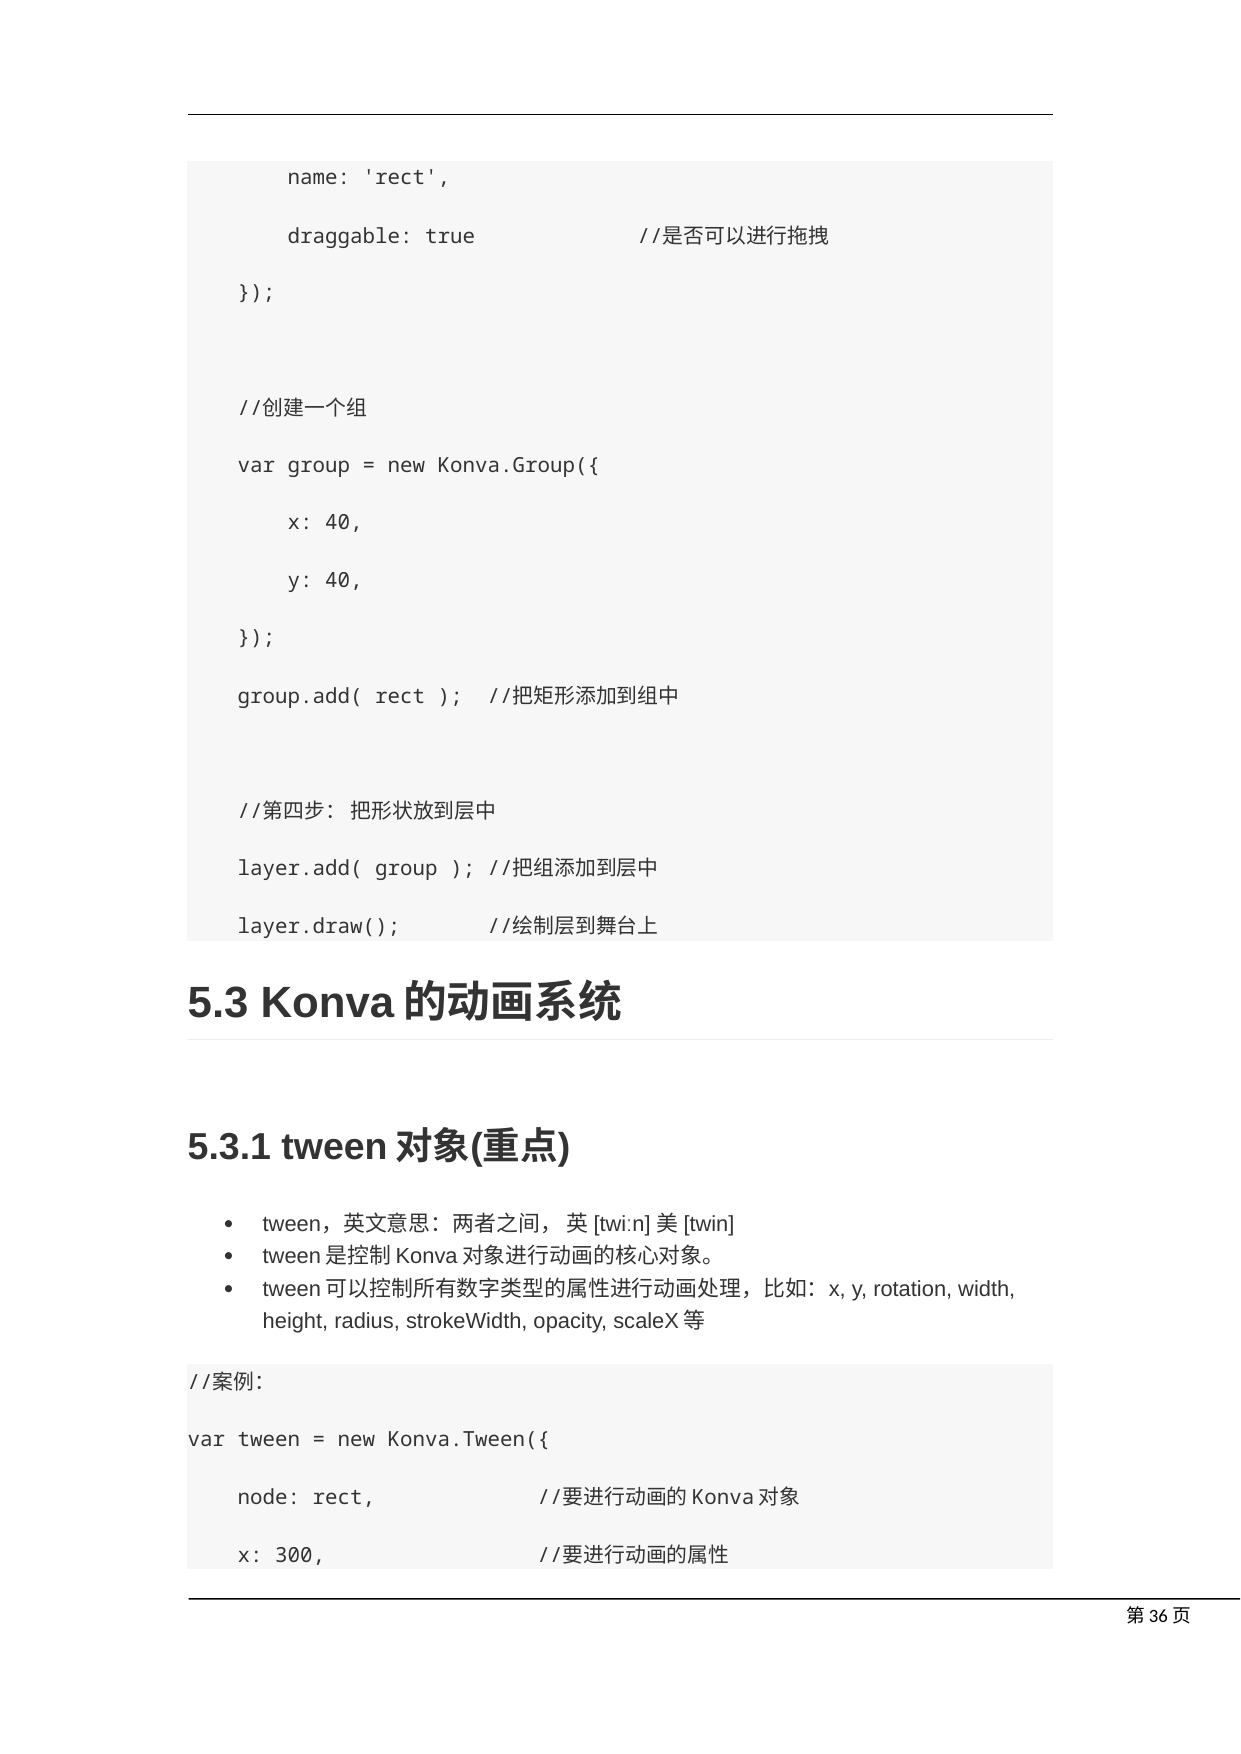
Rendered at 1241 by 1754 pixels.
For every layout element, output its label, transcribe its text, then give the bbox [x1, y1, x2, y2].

text }); [187, 621, 1053, 653]
text name: 'rect', [187, 161, 1053, 193]
text y: 40, [187, 563, 1053, 596]
list tween，英文意思：两者之间， 英 [twiːn] 美 [twin] [225, 1205, 1053, 1238]
text var group = new Konva.Group({ [187, 448, 1053, 481]
text layer.add( group ); //把组添加到层中 [187, 851, 1053, 883]
text layer.draw(); //绘制层到舞台上 [187, 908, 1053, 941]
list tween可以控制所有数字类型的属性进行动画处理，比如：x, y, rotation, width, height, radius, strokeWidth, opacity, scaleX等 [225, 1270, 1053, 1335]
text x: 300, //要进行动画的属性 [187, 1537, 1053, 1569]
text draggable: true //是否可以进行拖拽 [187, 218, 1053, 251]
text x: 40, [187, 506, 1053, 538]
text group.add( rect ); //把矩形添加到组中 [187, 678, 1053, 711]
text //案例： [187, 1364, 1053, 1397]
text //第四步： 把形状放到层中 [187, 793, 1053, 826]
subtitle 5.3 Konva的动画系统 [187, 966, 1053, 1040]
list tween是控制Konva对象进行动画的核心对象。 [225, 1238, 1053, 1270]
text var tween = new Konva.Tween({ [187, 1422, 1053, 1454]
text }); [187, 276, 1053, 308]
text node: rect, //要进行动画的Konva对象 [187, 1479, 1053, 1512]
subtitle 5.3.1 tween对象(重点) [187, 1111, 1053, 1176]
text //创建一个组 [187, 391, 1053, 423]
